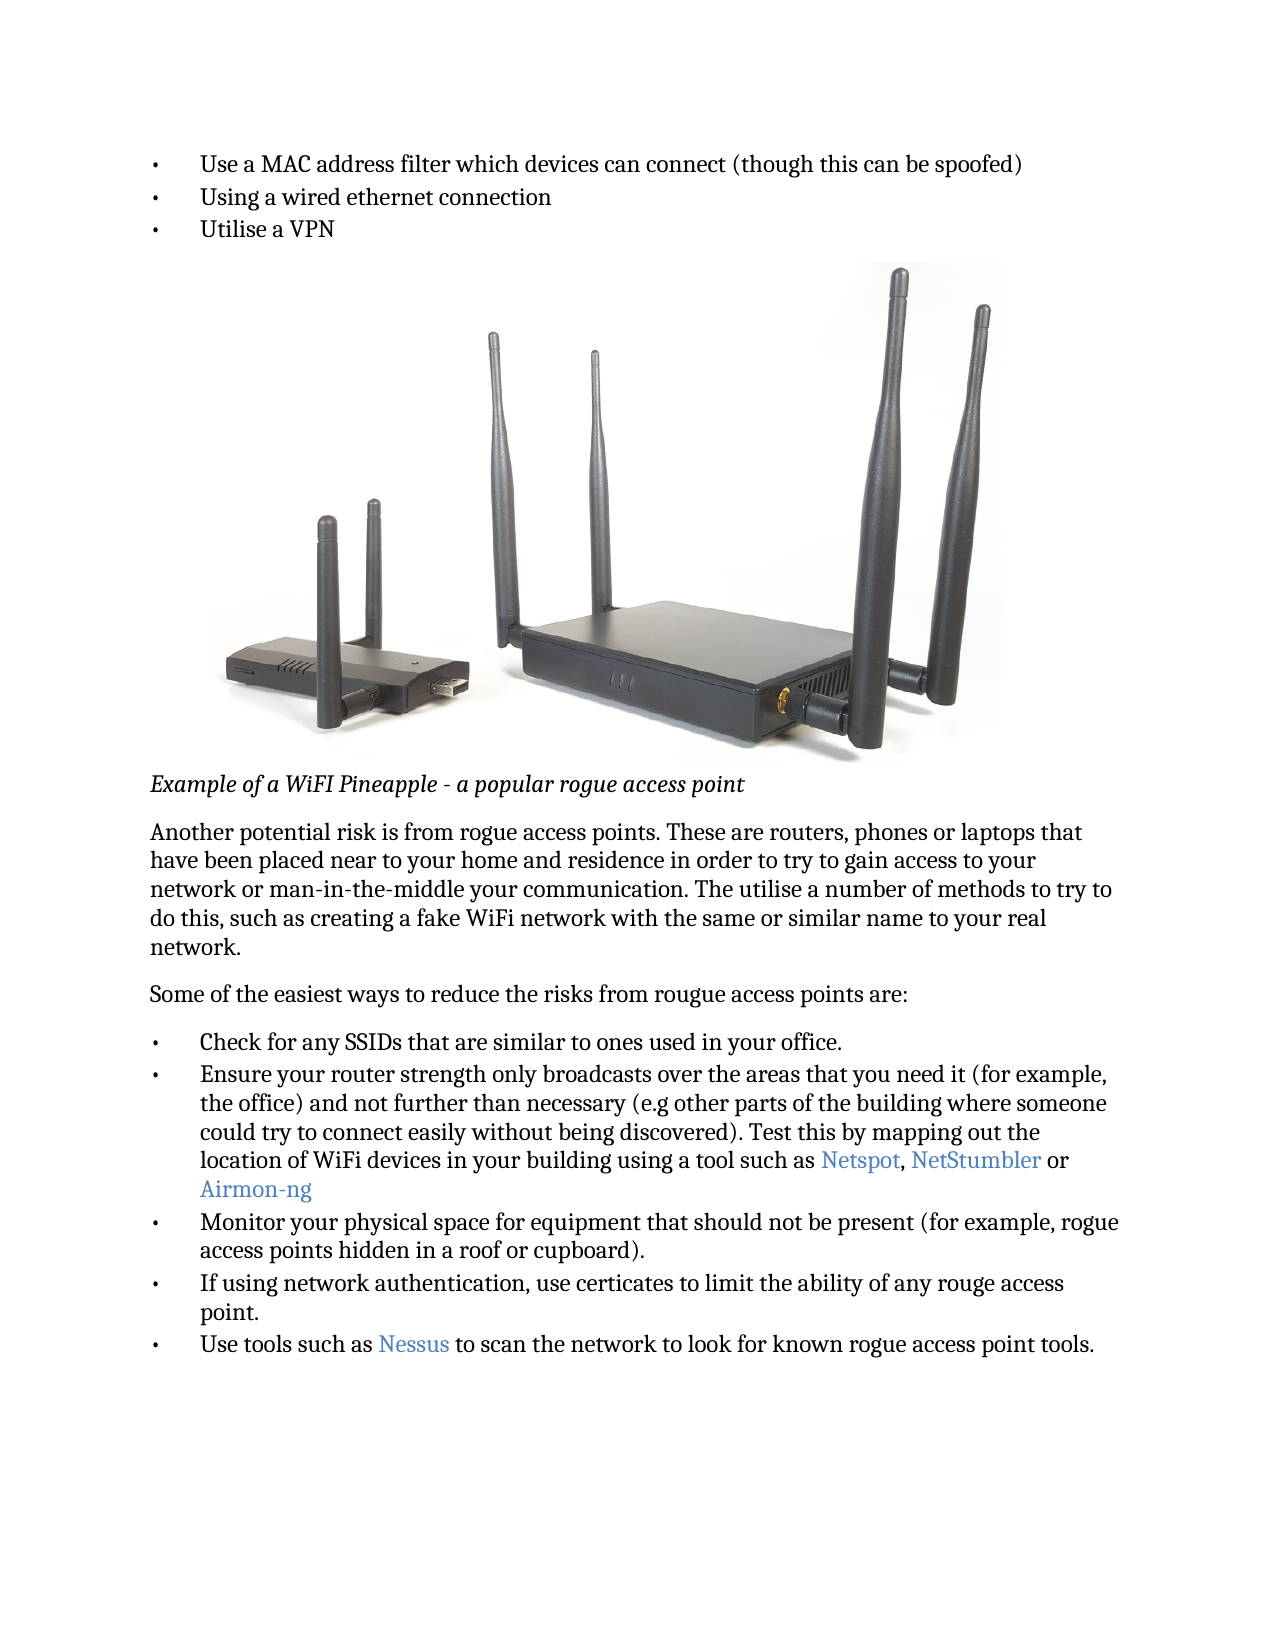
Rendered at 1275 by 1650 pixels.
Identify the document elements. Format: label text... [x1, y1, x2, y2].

list Use a MAC address filter which devices can connect (though this can be spoofed) [150, 150, 1125, 179]
list Check for any SSIDs that are similar to ones used in your office. [150, 1027, 1125, 1056]
list If using network authentication, use certicates to limit the ability of any rouge access point. [150, 1269, 1125, 1326]
list Ensure your router strength only broadcasts over the areas that you need it (for example, the office) and not further than necessary (e.g other parts of the building where someone could try to connect easily without being discovered). Test this by mapping out the location of WiFi devices in your building using a tool such as Netspot, NetStumbler or Airmon-ng [150, 1060, 1125, 1204]
text Some of the easiest ways to reduce the risks from rougue access points are: [150, 980, 1125, 1009]
list Use tools such as Nessus to scan the network to look for known rogue access point tools. [150, 1330, 1125, 1359]
list Monitor your physical space for equipment that should not be present (for example, rogue access points hidden in a roof or cupboard). [150, 1207, 1125, 1265]
picture [168, 262, 1044, 770]
list Utilise a VPN [150, 215, 1125, 244]
list Using a wired ethernet connection [150, 182, 1125, 211]
text Another potential risk is from rogue access points. These are routers, phones or laptops that have been placed near to your home and residence in order to try to gain access to your network or man-in-the-middle your communication. The utilise a number of methods to try to do this, such as creating a fake WiFi network with the same or similar name to your real network. [150, 817, 1125, 961]
